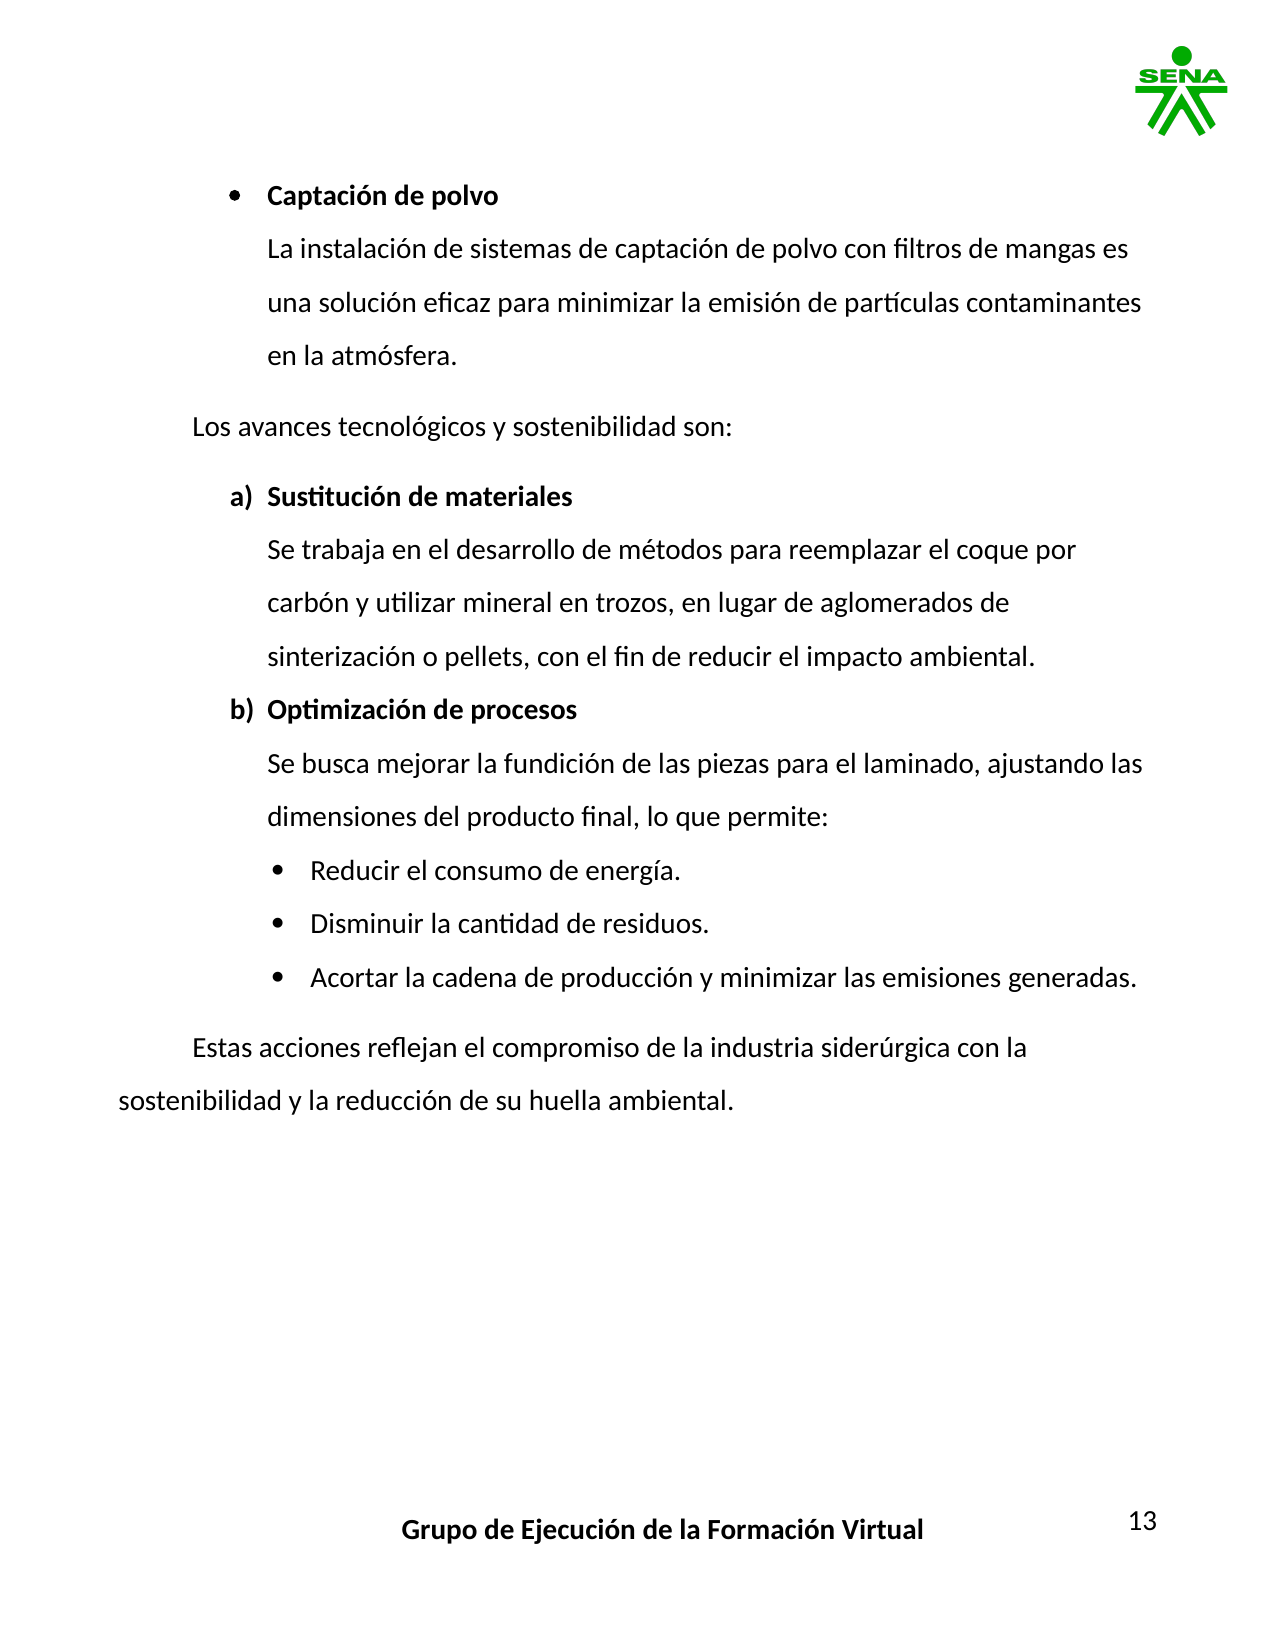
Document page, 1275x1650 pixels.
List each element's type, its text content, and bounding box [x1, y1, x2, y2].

list Reducir el consumo de energía. [273, 852, 1157, 887]
list Se trabaja en el desarrollo de métodos para reemplazar el coque por carbón y utilizar mineral en trozos, en lugar de aglomerados de sinterización o pellets, con el fin de reducir el impacto ambiental. [267, 531, 1157, 674]
list La instalación de sistemas de captación de polvo con filtros de mangas es una solución eficaz para minimizar la emisión de partículas contaminantes en la atmósfera. [267, 231, 1157, 373]
list Captación de polvo [229, 177, 1157, 213]
text Estas acciones reflejan el compromiso de la industria siderúrgica con la sostenibilidad y la reducción de su huella ambiental. [118, 1029, 1157, 1118]
list Disminuir la cantidad de residuos. [273, 905, 1157, 941]
text Los avances tecnológicos y sostenibilidad son: [118, 408, 1157, 443]
picture [1135, 46, 1228, 136]
list Optimización de procesos [229, 691, 1157, 727]
list Acortar la cadena de producción y minimizar las emisiones generadas. [273, 959, 1157, 994]
list Sustitución de materiales [229, 478, 1157, 513]
list Se busca mejorar la fundición de las piezas para el laminado, ajustando las dimensiones del producto final, lo que permite: [267, 745, 1157, 834]
